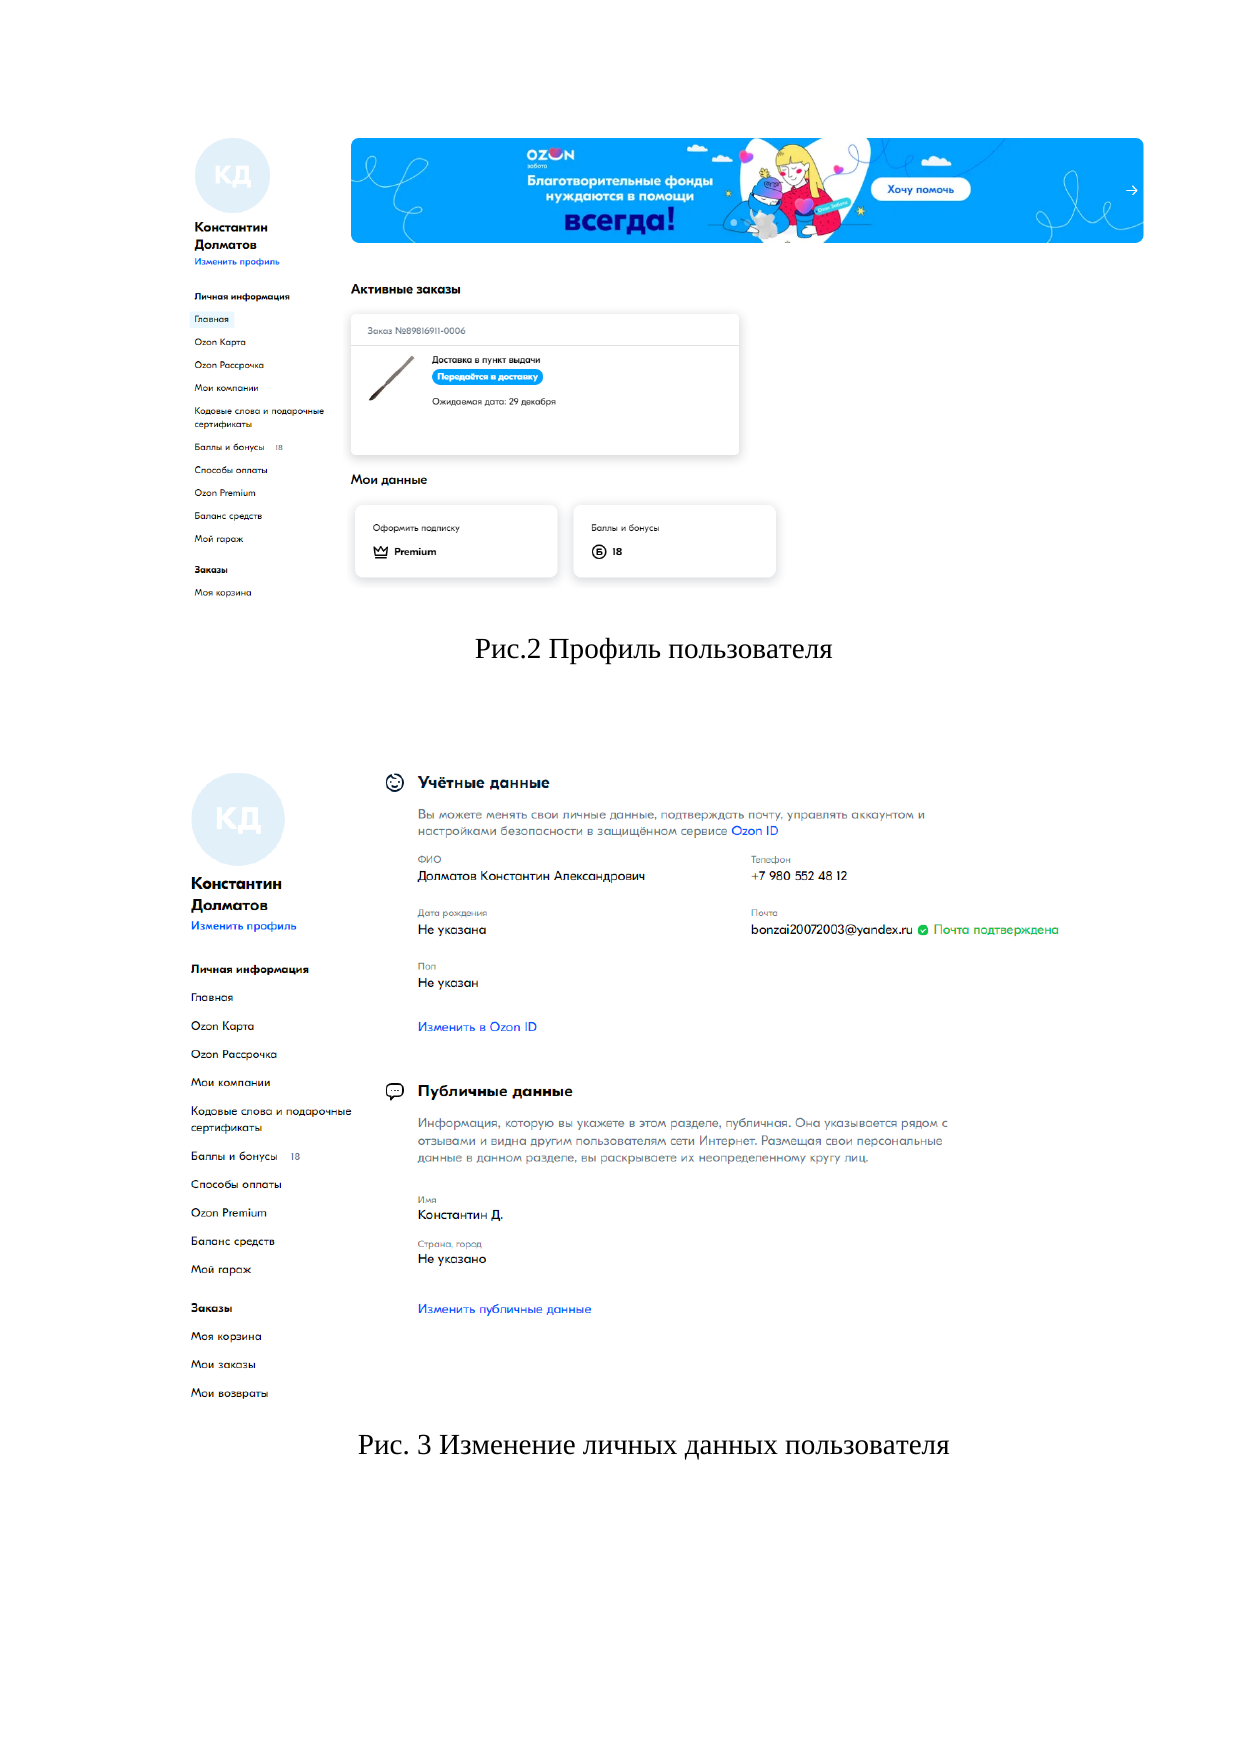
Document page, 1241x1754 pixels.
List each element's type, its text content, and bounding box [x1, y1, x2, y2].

subtitle Рис.2 Профиль пользователя [177, 631, 1056, 664]
subtitle Рис. 3 Изменение личных данных пользователя [177, 1427, 1056, 1461]
picture [177, 743, 1152, 1403]
picture [177, 118, 1152, 606]
